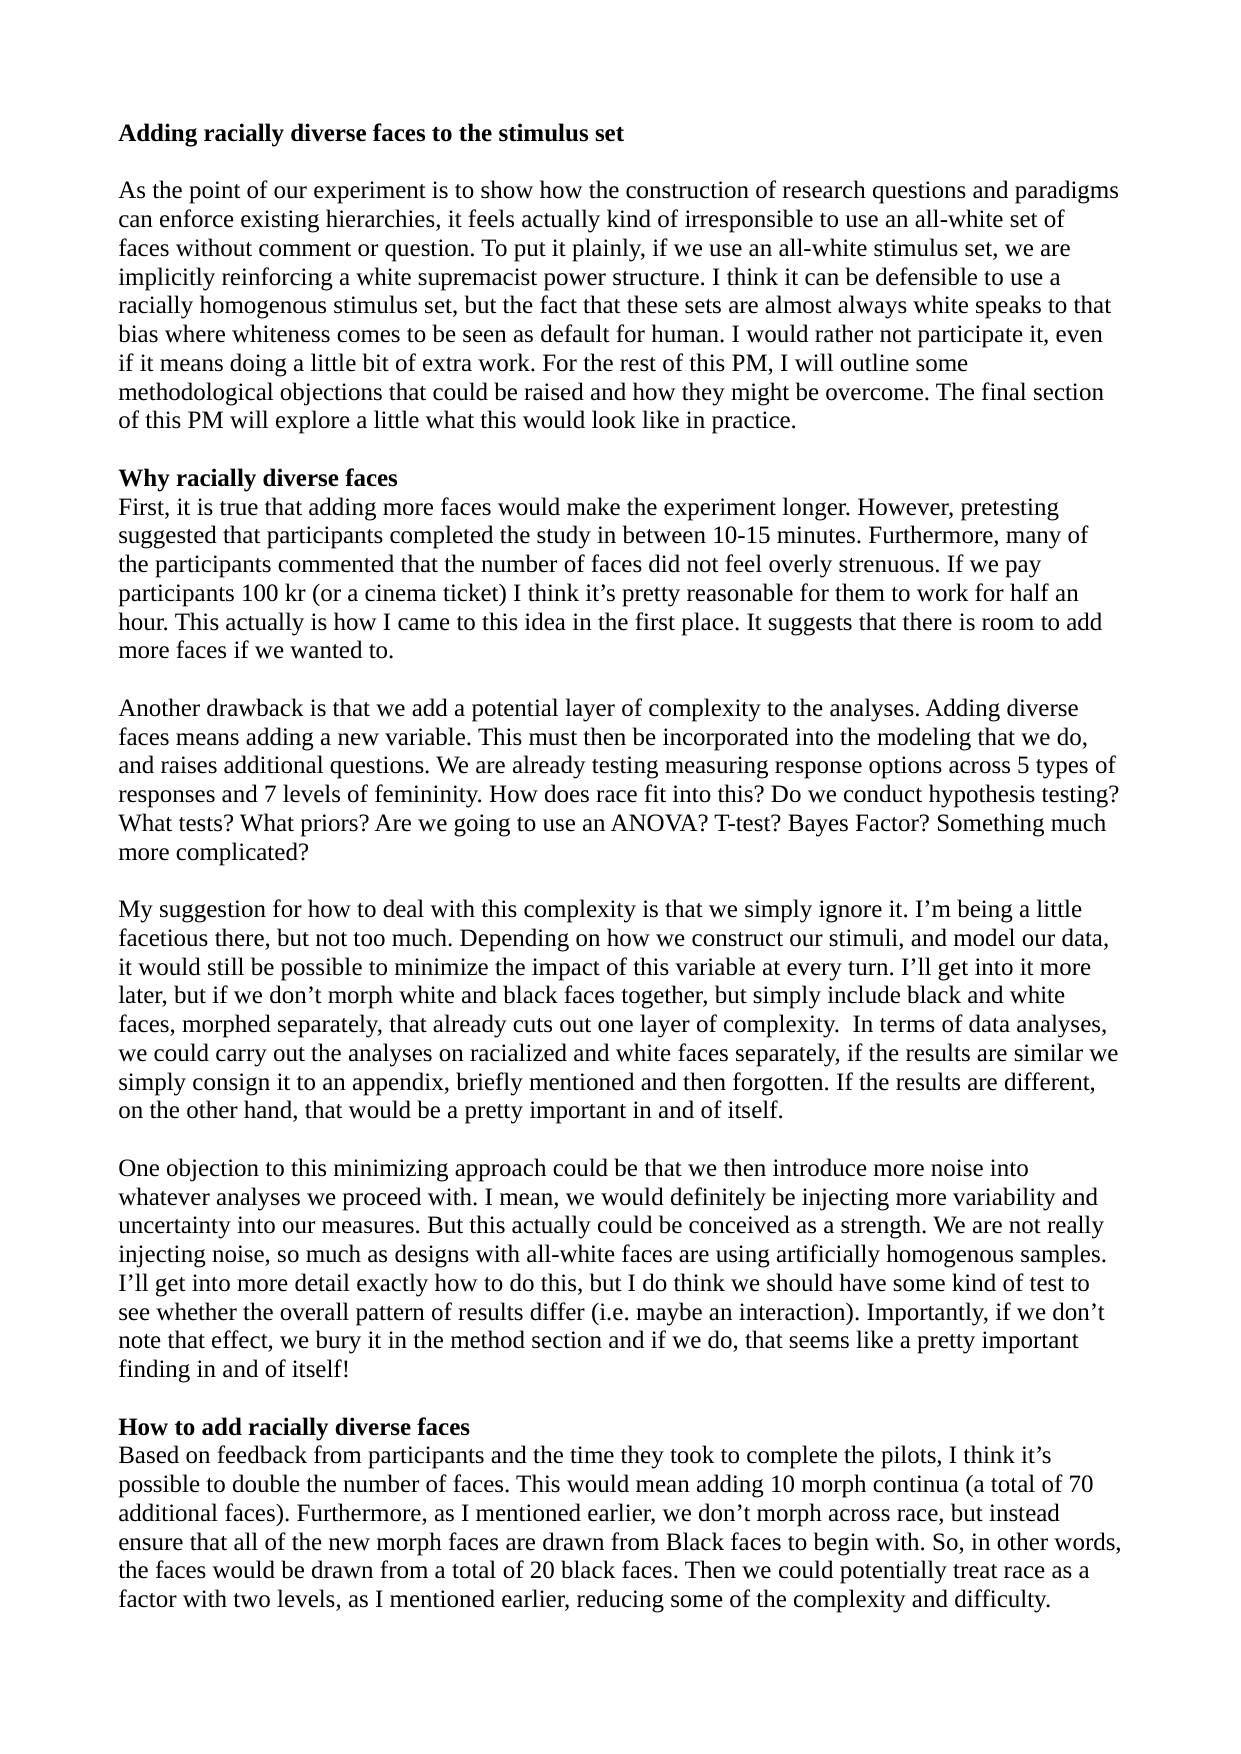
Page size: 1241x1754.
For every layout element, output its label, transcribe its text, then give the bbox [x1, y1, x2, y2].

text How to add racially diverse faces [118, 1412, 1122, 1441]
text One objection to this minimizing approach could be that we then introduce more noise into whatever analyses we proceed with. I mean, we would definitely be injecting more variability and uncertainty into our measures. But this actually could be conceived as a strength. We are not really injecting noise, so much as designs with all-white faces are using artificially homogenous samples. I’ll get into more detail exactly how to do this, but I do think we should have some kind of test to see whether the overall pattern of results differ (i.e. maybe an interaction). Importantly, if we don’t note that effect, we bury it in the method section and if we do, that seems like a pretty important finding in and of itself! [118, 1153, 1122, 1383]
text My suggestion for how to deal with this complexity is that we simply ignore it. I’m being a little facetious there, but not too much. Depending on how we construct our stimuli, and model our data, it would still be possible to minimize the impact of this variable at every turn. I’ll get into it more later, but if we don’t morph white and black faces together, but simply include black and white faces, morphed separately, that already cuts out one layer of complexity. In terms of data analyses, we could carry out the analyses on racialized and white faces separately, if the results are similar we simply consign it to an appendix, briefly mentioned and then forgotten. If the results are different, on the other hand, that would be a pretty important in and of itself. [118, 894, 1122, 1124]
text As the point of our experiment is to show how the construction of research questions and paradigms can enforce existing hierarchies, it feels actually kind of irresponsible to use an all-white set of faces without comment or question. To put it plainly, if we use an all-white stimulus set, we are implicitly reinforcing a white supremacist power structure. I think it can be defensible to use a racially homogenous stimulus set, but the fact that these sets are almost always white speaks to that bias where whiteness comes to be seen as default for human. I would rather not participate it, even if it means doing a little bit of extra work. For the rest of this PM, I will outline some methodological objections that could be raised and how they might be overcome. The final section of this PM will explore a little what this would look like in practice. [118, 176, 1122, 434]
text First, it is true that adding more faces would make the experiment longer. However, pretesting suggested that participants completed the study in between 10-15 minutes. Furthermore, many of the participants commented that the number of faces did not feel overly strenuous. If we pay participants 100 kr (or a cinema ticket) I think it’s pretty reasonable for them to work for half an hour. This actually is how I came to this idea in the first place. It suggests that there is room to add more faces if we wanted to. [118, 492, 1122, 664]
text Why racially diverse faces [118, 463, 1122, 492]
text Another drawback is that we add a potential layer of complexity to the analyses. Adding diverse faces means adding a new variable. This must then be incorporated into the modeling that we do, and raises additional questions. We are already testing measuring response options across 5 types of responses and 7 levels of femininity. How does race fit into this? Do we conduct hypothesis testing? What tests? What priors? Are we going to use an ANOVA? T-test? Bayes Factor? Something much more complicated? [118, 693, 1122, 866]
text Adding racially diverse faces to the stimulus set [118, 118, 1122, 147]
text Based on feedback from participants and the time they took to complete the pilots, I think it’s possible to double the number of faces. This would mean adding 10 morph continua (a total of 70 additional faces). Furthermore, as I mentioned earlier, we don’t morph across race, but instead ensure that all of the new morph faces are drawn from Black faces to begin with. So, in other words, the faces would be drawn from a total of 20 black faces. Then we could potentially treat race as a factor with two levels, as I mentioned earlier, reducing some of the complexity and difficulty. [118, 1441, 1122, 1613]
